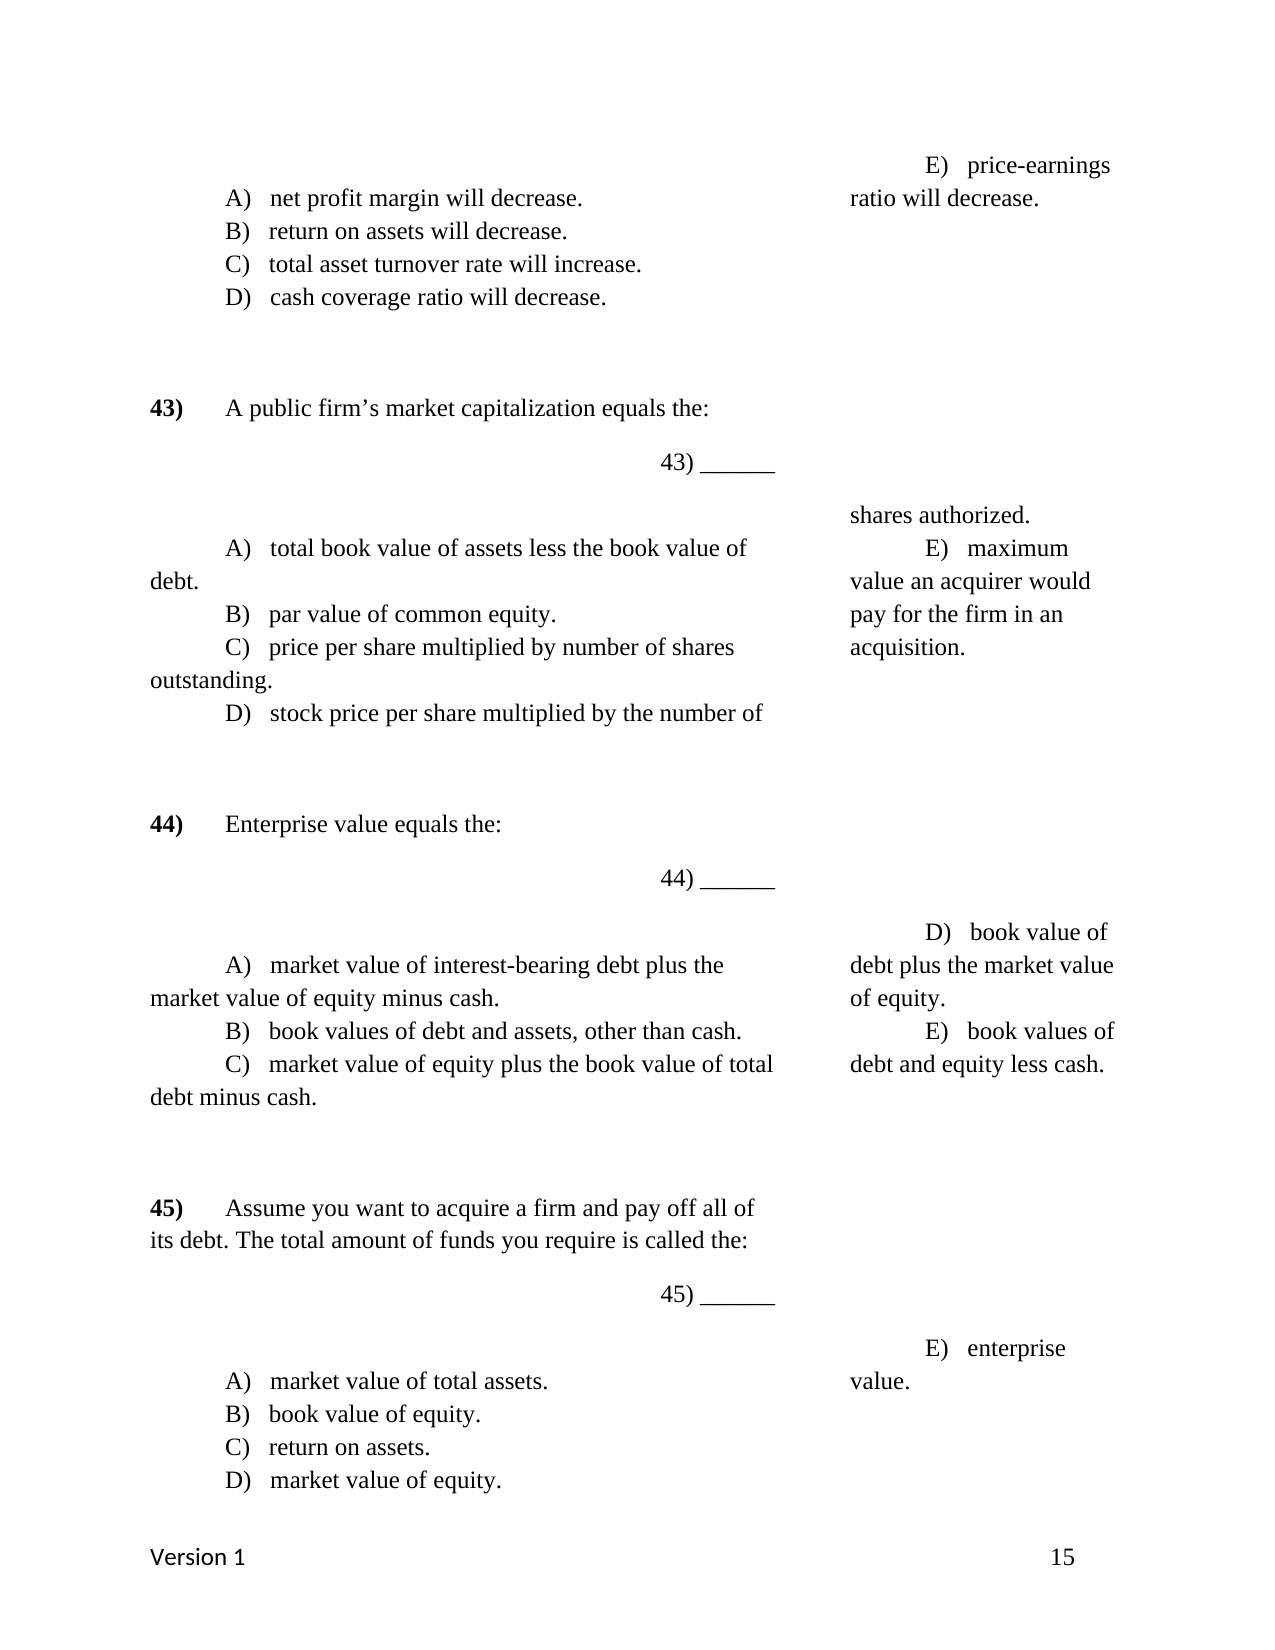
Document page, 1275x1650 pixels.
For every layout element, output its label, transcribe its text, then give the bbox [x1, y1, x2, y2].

text 44) Enterprise value equals the: [150, 809, 775, 838]
text A) market value of interest-bearing debt plus the market value of equity minus cash. B) book values of debt and assets, other than cash. C) market value of equity plus the book value of total debt minus cash. D) book value of debt plus the market value of equity. E) book values of debt and equity less cash. [850, 917, 1125, 1111]
text 45) ______ [150, 1279, 775, 1308]
text 44) ______ [150, 863, 775, 892]
text A) net profit margin will decrease. B) return on assets will decrease. C) total asset turnover rate will increase. D) cash coverage ratio will decrease. E) price-earnings ratio will decrease. [850, 150, 1125, 245]
text A) total book value of assets less the book value of debt. B) par value of common equity. C) price per share multiplied by number of shares outstanding. D) stock price per share multiplied by the number of shares authorized. E) maximum value an acquirer would pay for the firm in an acquisition. [850, 500, 1125, 694]
text A) market value of interest-bearing debt plus the market value of equity minus cash. B) book values of debt and assets, other than cash. C) market value of equity plus the book value of total debt minus cash. D) book value of debt plus the market value of equity. E) book values of debt and equity less cash. [150, 917, 775, 1111]
text A) market value of total assets. B) book value of equity. C) return on assets. D) market value of equity. E) enterprise value. [150, 1333, 775, 1494]
text A) total book value of assets less the book value of debt. B) par value of common equity. C) price per share multiplied by number of shares outstanding. D) stock price per share multiplied by the number of shares authorized. E) maximum value an acquirer would pay for the firm in an acquisition. [150, 500, 775, 727]
text 45) Assume you want to acquire a firm and pay off all of its debt. The total amount of funds you require is called the: [150, 1193, 775, 1254]
text A) market value of total assets. B) book value of equity. C) return on assets. D) market value of equity. E) enterprise value. [850, 1333, 1125, 1428]
text 43) A public firm’s market capitalization equals the: [150, 393, 775, 421]
text 43) ______ [150, 447, 775, 475]
text A) net profit margin will decrease. B) return on assets will decrease. C) total asset turnover rate will increase. D) cash coverage ratio will decrease. E) price-earnings ratio will decrease. [150, 150, 775, 311]
